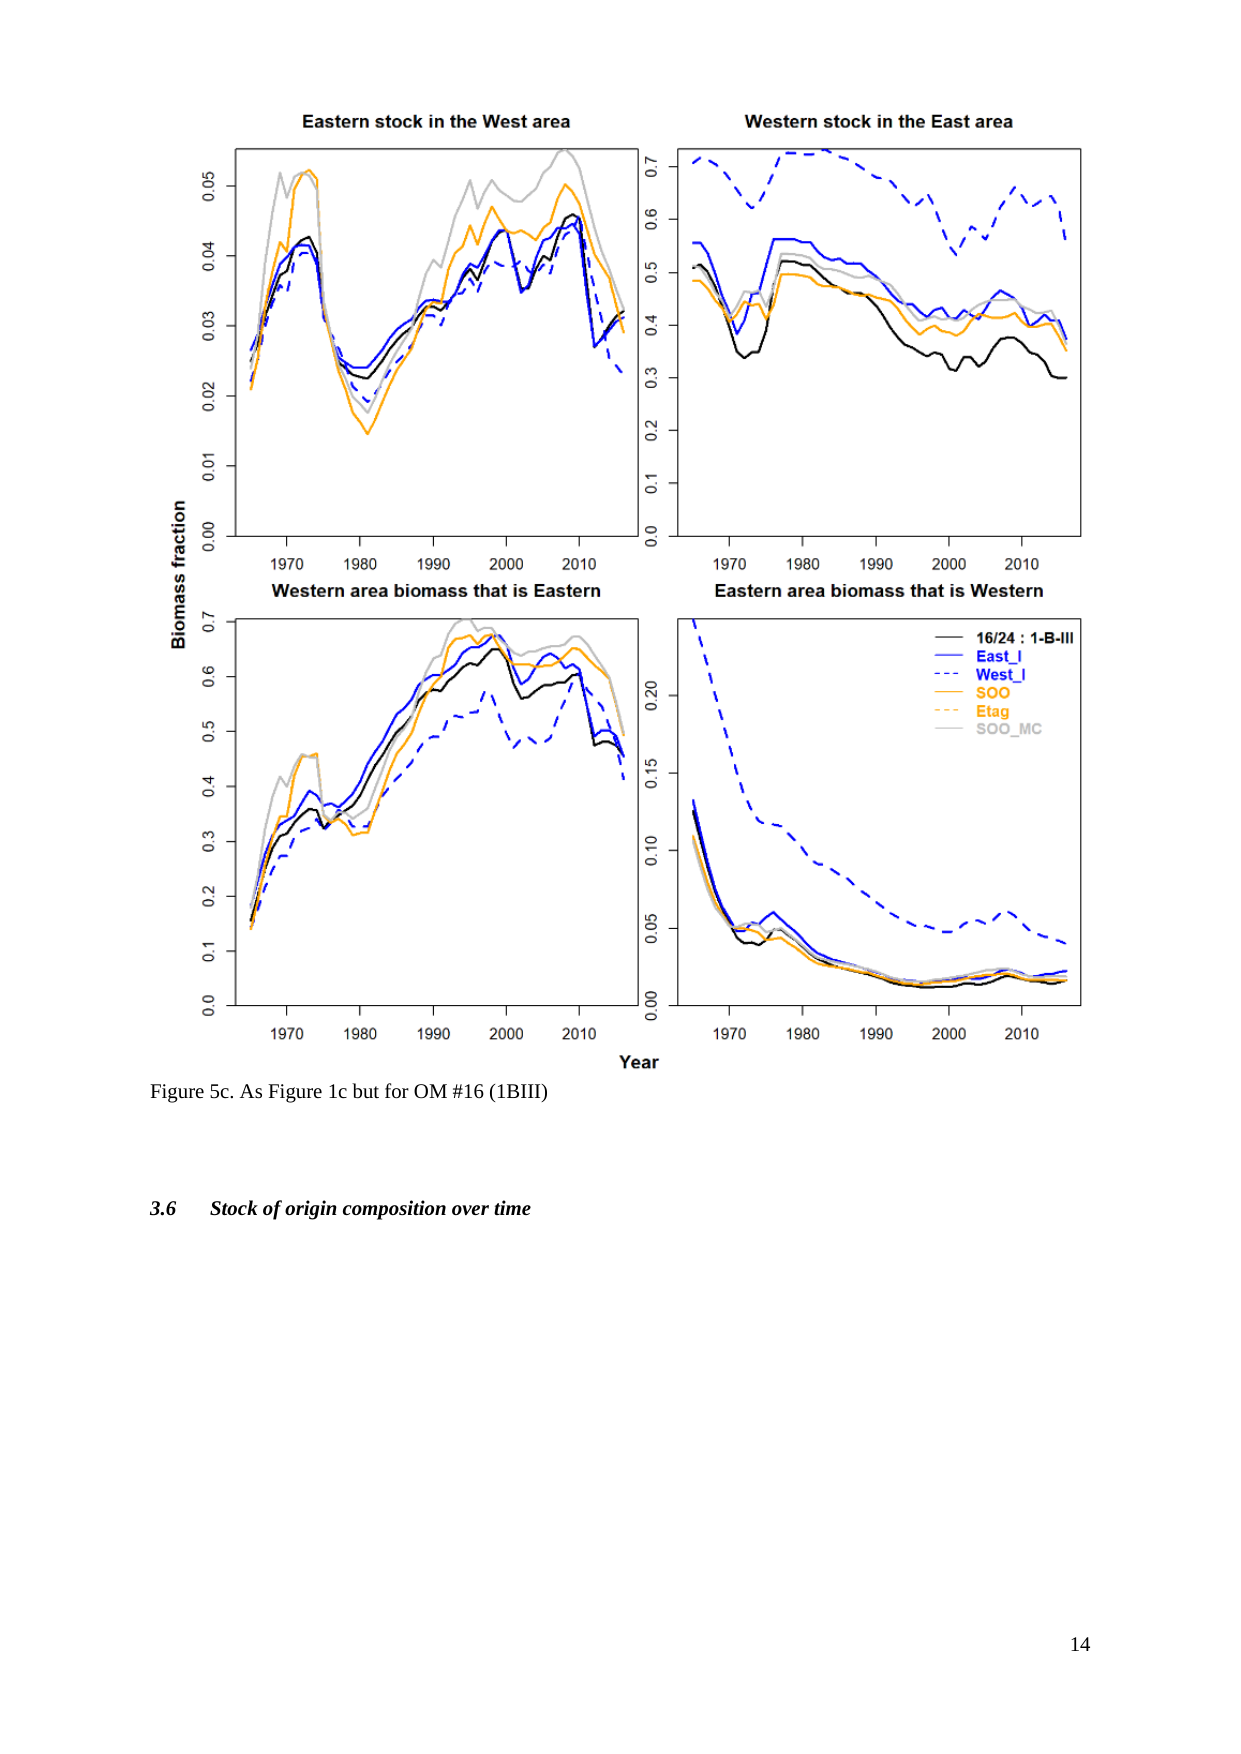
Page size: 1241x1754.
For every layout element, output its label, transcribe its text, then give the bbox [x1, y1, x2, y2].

text Figure 5c. As Figure 1c but for OM #16 (1BIII) [150, 1079, 1090, 1103]
picture [150, 103, 1091, 1079]
subtitle Stock of origin composition over time [150, 1196, 1090, 1220]
